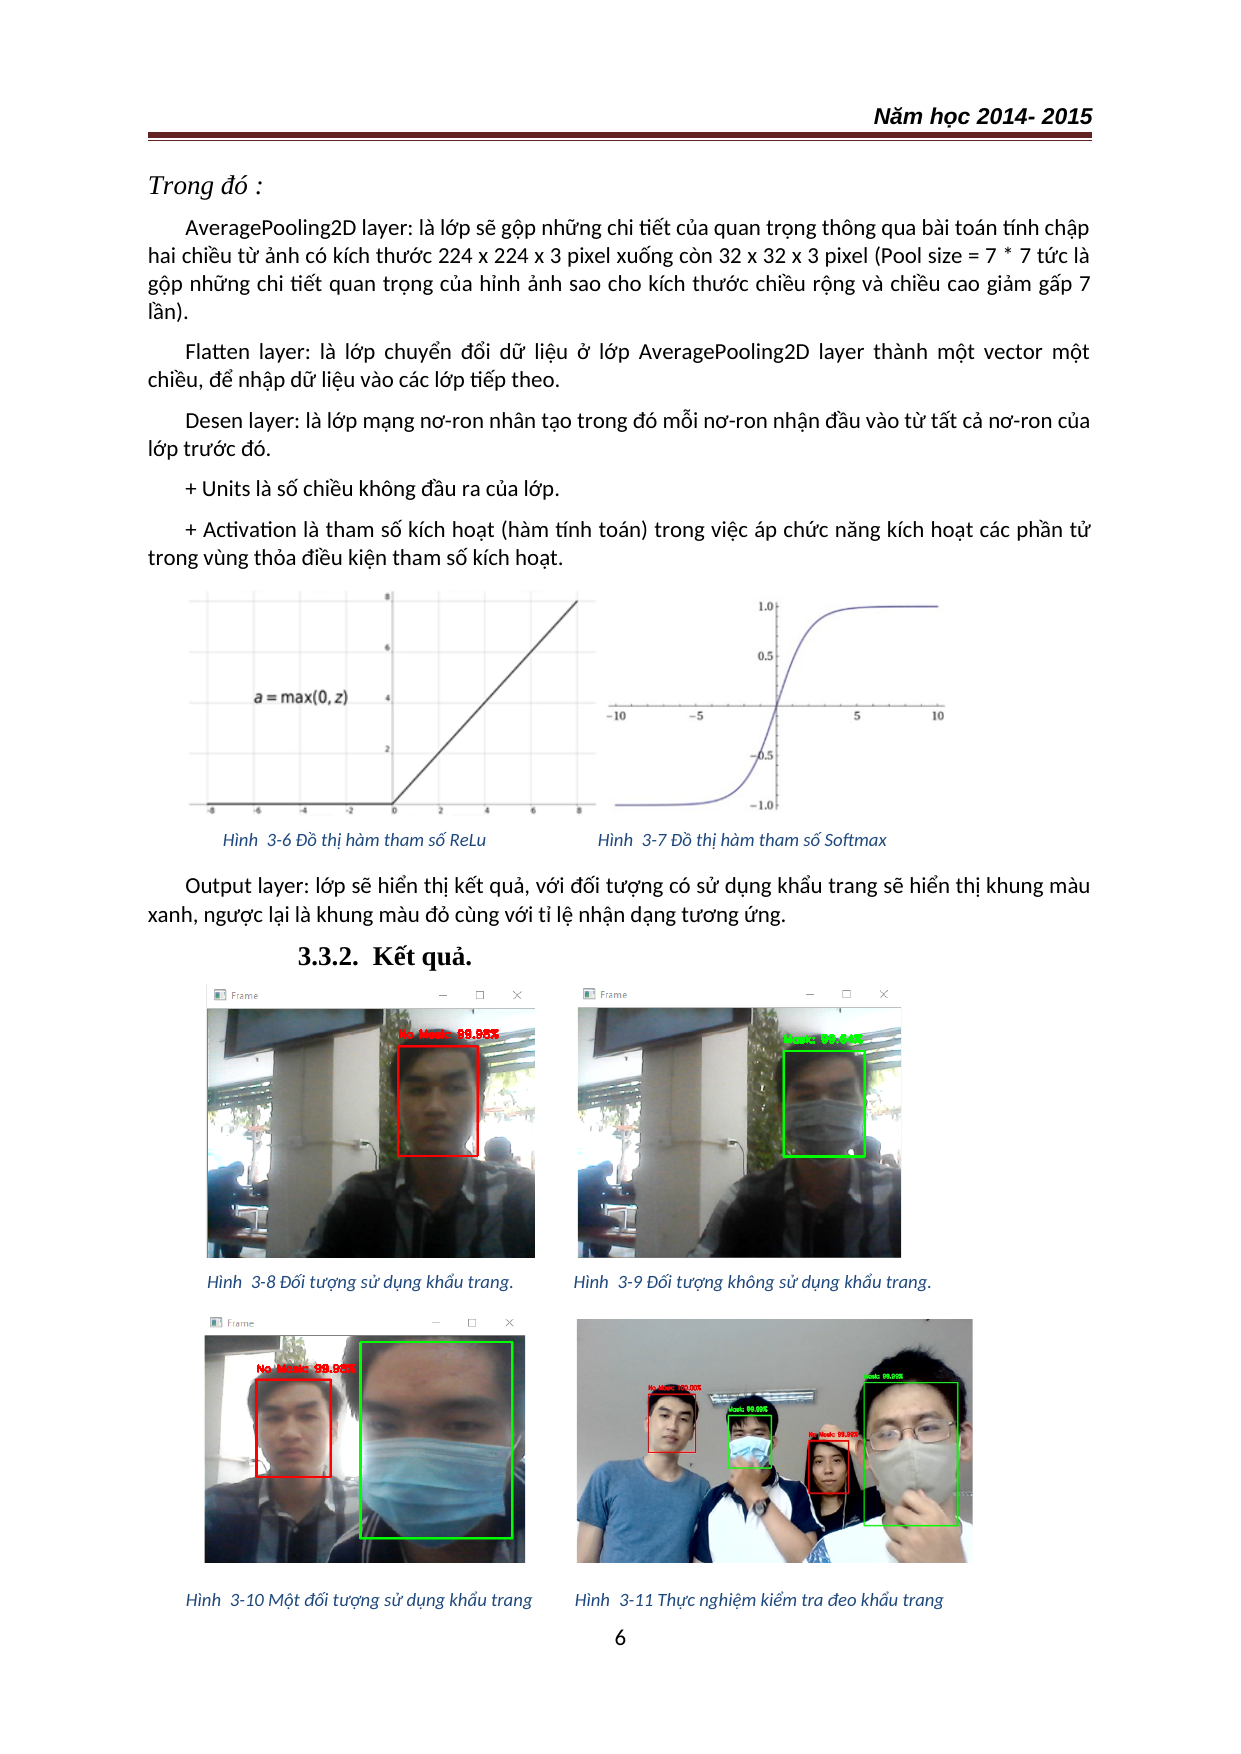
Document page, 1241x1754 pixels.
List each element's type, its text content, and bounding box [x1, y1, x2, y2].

picture [606, 583, 948, 816]
picture [576, 1319, 973, 1563]
picture [577, 983, 902, 1258]
list Kết quả. [298, 940, 1092, 971]
text Trong đó : [148, 169, 1092, 200]
text Output layer: lớp sẽ hiển thị kết quả, với đối tượng có sử dụng khẩu trang sẽ hiển thị khung màu xanh, ngược lại là khung màu đỏ cùng với tỉ lệ nhận dạng tương ứng. [148, 872, 1092, 928]
text + Units là số chiều không đầu ra của lớp. [148, 474, 1092, 502]
text Flatten layer: là lớp chuyển đổi dữ liệu ở lớp AveragePooling2D layer thành một vector một chiều, để nhập dữ liệu vào các lớp tiếp theo. [148, 337, 1092, 393]
text + Activation là tham số kích hoạt (hàm tính toán) trong việc áp chức năng kích hoạt các phần tử trong vùng thỏa điều kiện tham số kích hoạt. [148, 515, 1092, 571]
picture [185, 590, 602, 816]
picture [206, 984, 535, 1258]
text Desen layer: là lớp mạng nơ-ron nhân tạo trong đó mỗi nơ-ron nhận đầu vào từ tất cả nơ-ron của lớp trước đó. [148, 406, 1092, 462]
picture [204, 1314, 525, 1563]
text AveragePooling2D layer: là lớp sẽ gộp những chi tiết của quan trọng thông qua bài toán tính chập hai chiều từ ảnh có kích thước 224 x 224 x 3 pixel xuống còn 32 x 32 x 3 pixel (Pool size = 7 * 7 tức là gộp những chi tiết quan trọng của hỉnh ảnh sao cho kích thước chiều rộng và chiều cao giảm gấp 7 lần). [148, 213, 1092, 325]
